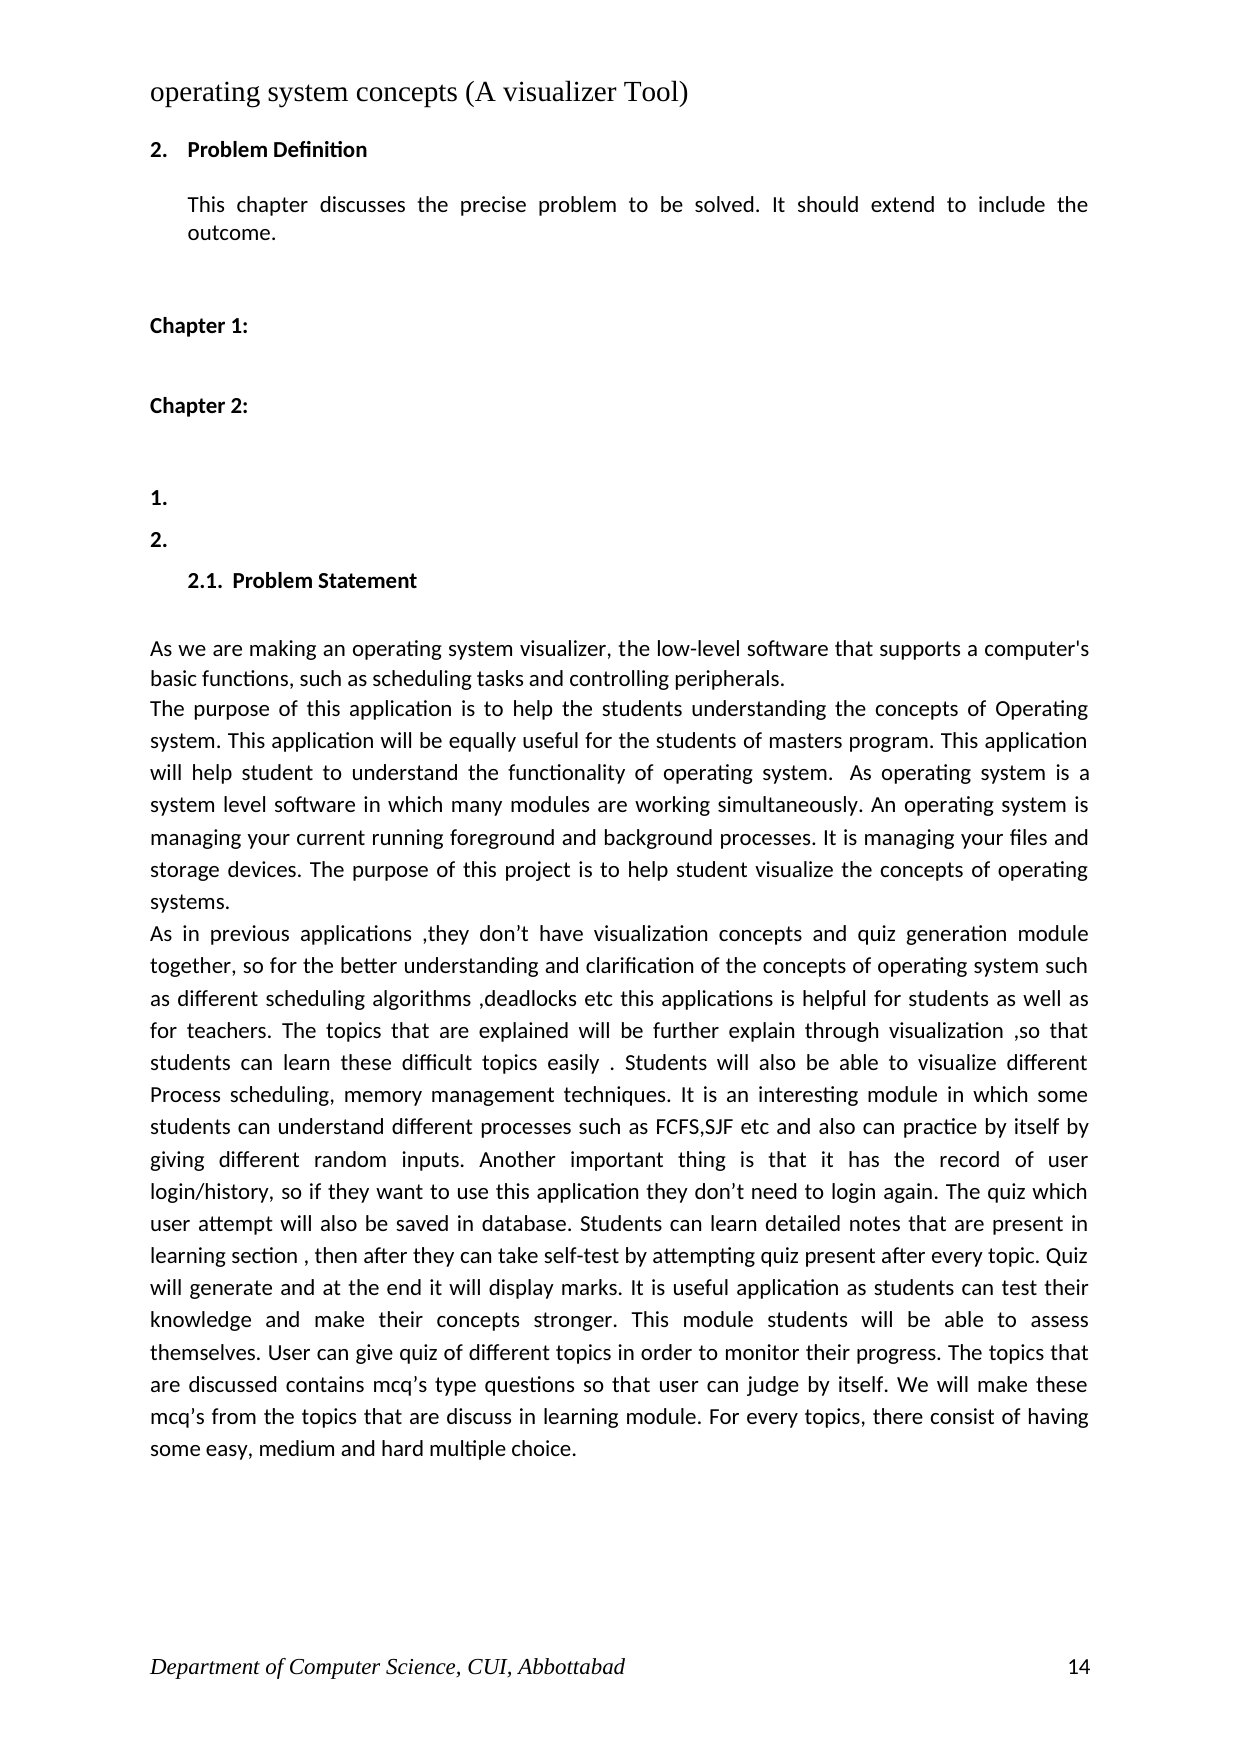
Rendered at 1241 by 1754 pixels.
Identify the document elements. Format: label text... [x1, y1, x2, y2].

subtitle As we are making an operating system visualizer, the low-level software that supports a computer's basic functions, such as scheduling tasks and controlling peripherals. [150, 662, 1090, 692]
list Problem Statement [187, 567, 1090, 595]
text As in previous applications ,they don’t have visualization concepts and quiz generation module together, so for the better understanding and clarification of the concepts of operating system such as different scheduling algorithms ,deadlocks etc this applications is helpful for students as well as for teachers. The topics that are explained will be further explain through visualization ,so that students can learn these difficult topics easily . Students will also be able to visualize different Process scheduling, memory management techniques. It is an interesting module in which some students can understand different processes such as FCFS,SJF etc and also can practice by itself by giving different random inputs. Another important thing is that it has the record of user login/history, so if they want to use this application they don’t need to login again. The quiz which user attempt will also be saved in database. Students can learn detailed notes that are present in learning section , then after they can take self-test by attempting quiz present after every topic. Quiz will generate and at the end it will display marks. It is useful application as students can test their knowledge and make their concepts stronger. This module students will be able to assess themselves. User can give quiz of different topics in order to monitor their progress. The topics that are discussed contains mcq’s type questions so that user can judge by itself. We will make these mcq’s from the topics that are discuss in learning module. For every topics, there consist of having some easy, medium and hard multiple choice. [150, 919, 1090, 1462]
text The purpose of this application is to help the students understanding the concepts of Operating system. This application will be equally useful for the students of masters program. This application will help student to understand the functionality of operating system. As operating system is a system level software in which many modules are working simultaneously. An operating system is managing your current running foreground and background processes. It is managing your files and storage devices. The purpose of this project is to help student visualize the concepts of operating systems. [150, 694, 1090, 915]
text This chapter discusses the precise problem to be solved. It should extend to include the outcome. [187, 190, 1090, 246]
list Problem Definition [150, 135, 1090, 163]
